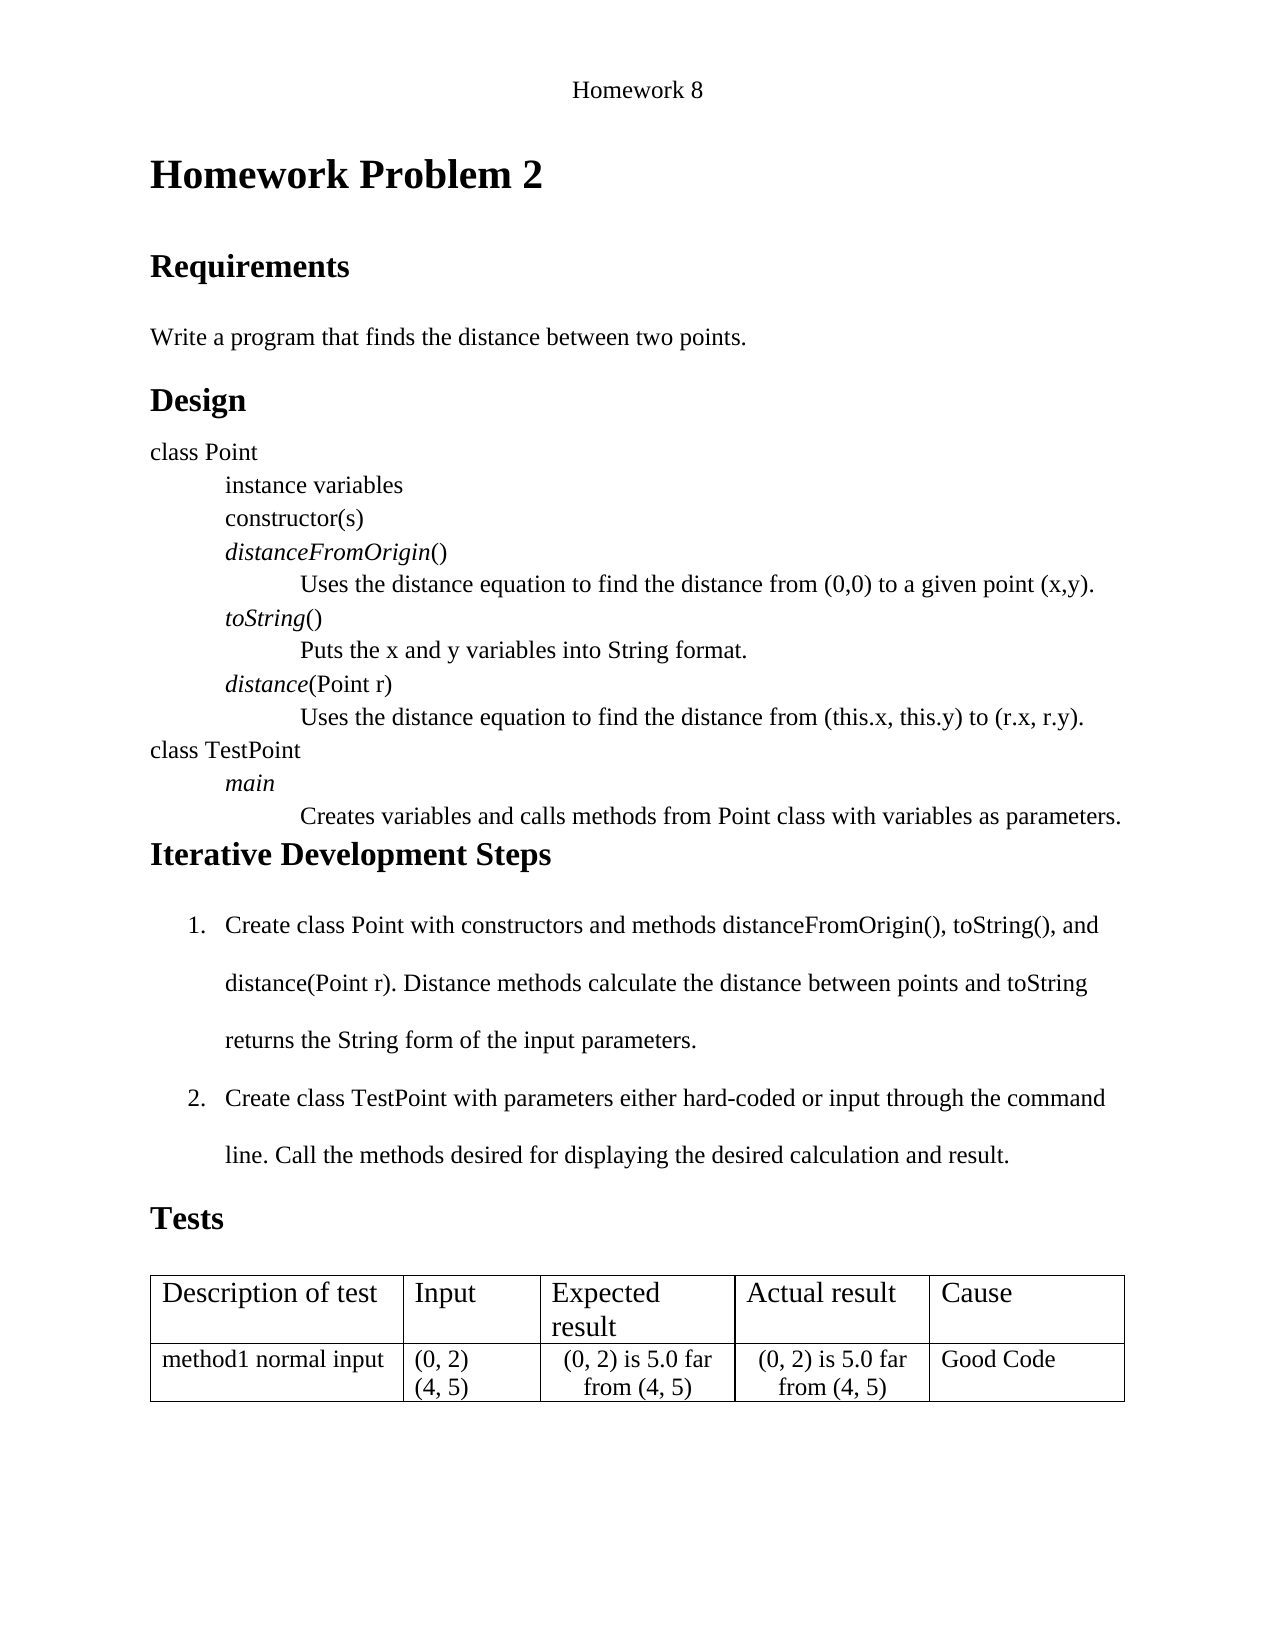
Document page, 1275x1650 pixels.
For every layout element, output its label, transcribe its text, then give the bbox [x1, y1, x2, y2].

text Homework Problem 2 [150, 150, 1125, 198]
text distance(Point r) [150, 669, 1125, 697]
table_cell Good Code [930, 1344, 1124, 1401]
text Iterative Development Steps [150, 834, 1125, 872]
text Puts the x and y variables into String format. [150, 636, 1125, 664]
table_header Input [404, 1276, 540, 1343]
table_cell (0, 2) is 5.0 far from (4, 5) [736, 1344, 929, 1401]
text distanceFromOrigin() [150, 537, 1125, 565]
list Create class Point with constructors and methods distanceFromOrigin(), toString(), and distance(Point r). Distance methods calculate the distance between points and toString returns the String form of the input parameters. [187, 910, 1125, 1054]
table_cell method1 normal input [151, 1344, 403, 1401]
text class TestPoint [150, 735, 1125, 763]
table_cell (0, 2) (4, 5) [404, 1344, 540, 1401]
text toString() [150, 603, 1125, 631]
table_header Actual result [736, 1276, 929, 1343]
text Uses the distance equation to find the distance from (this.x, this.y) to (r.x, r.y). [150, 702, 1125, 730]
text Creates variables and calls methods from Point class with variables as parameters. [150, 801, 1125, 829]
table_cell (0, 2) is 5.0 far from (4, 5) [541, 1344, 734, 1401]
list Create class TestPoint with parameters either hard-coded or input through the command line. Call the methods desired for displaying the desired calculation and result. [187, 1083, 1125, 1169]
table_header Description of test [151, 1276, 403, 1343]
text Tests [150, 1198, 1125, 1236]
text instance variables [150, 471, 1125, 499]
text Uses the distance equation to find the distance from (0,0) to a given point (x,y). [150, 569, 1125, 598]
table_header Expected result [541, 1276, 734, 1343]
text main [150, 768, 1125, 796]
text Write a program that finds the distance between two points. [150, 322, 1125, 351]
table_header Cause [930, 1276, 1124, 1343]
text class Point [150, 437, 1125, 466]
text Design [150, 380, 1125, 418]
text constructor(s) [150, 503, 1125, 532]
text Requirements [150, 246, 1125, 284]
